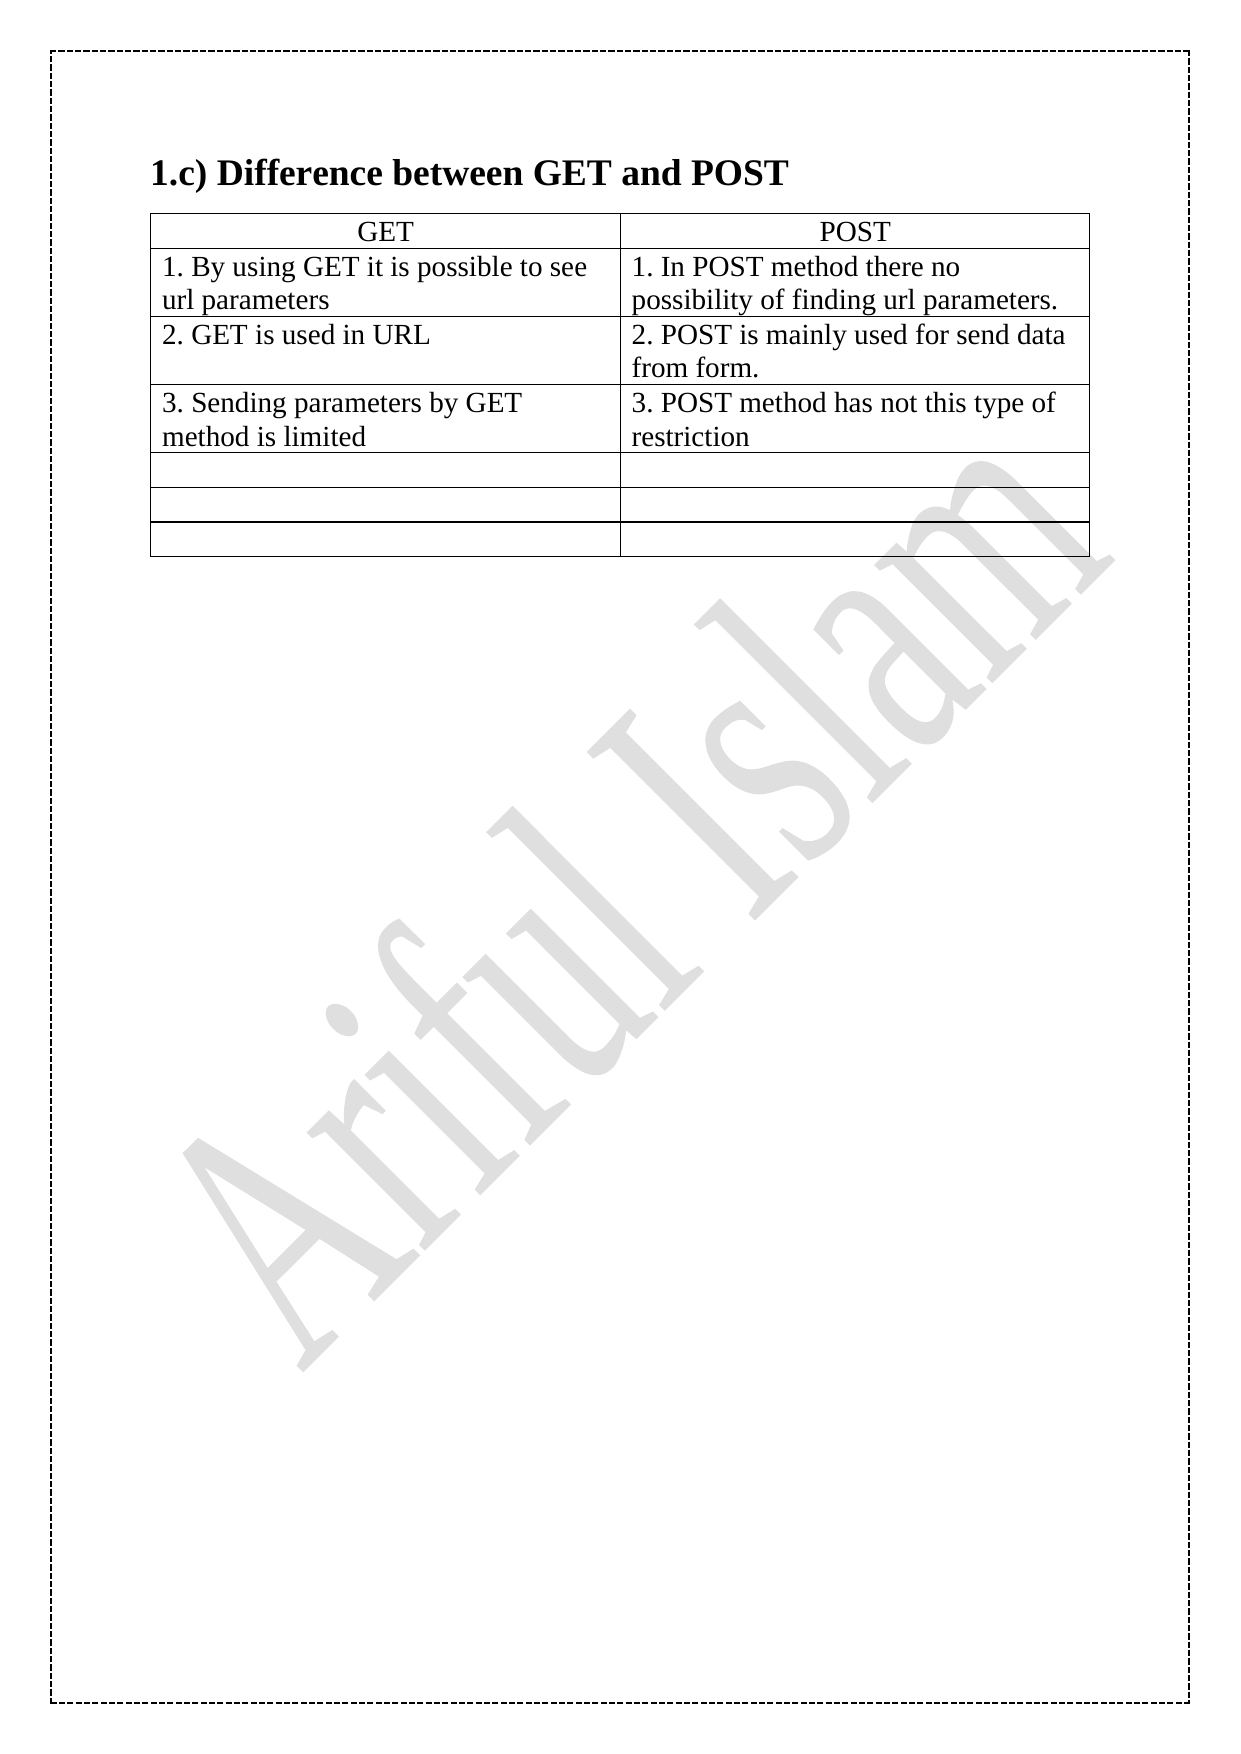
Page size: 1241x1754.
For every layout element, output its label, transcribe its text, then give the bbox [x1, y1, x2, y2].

table_header POST [621, 214, 1089, 248]
table_cell [151, 523, 620, 556]
table_header GET [151, 214, 620, 248]
table_cell [621, 453, 1089, 487]
table_cell [151, 488, 620, 521]
table_cell 1. By using GET it is possible to see url parameters [151, 249, 620, 316]
table_cell 2. GET is used in URL [151, 317, 620, 384]
table_cell 3. POST method has not this type of restriction [621, 385, 1089, 452]
table_cell 3. Sending parameters by GET method is limited [151, 385, 620, 452]
text 1.c) Difference between GET and POST [150, 150, 1090, 193]
table_cell [151, 453, 620, 487]
table_cell 2. POST is mainly used for send data from form. [621, 317, 1089, 384]
table_cell [621, 488, 1089, 521]
table_cell [621, 523, 1089, 556]
table_cell 1. In POST method there no possibility of finding url parameters. [621, 249, 1089, 316]
